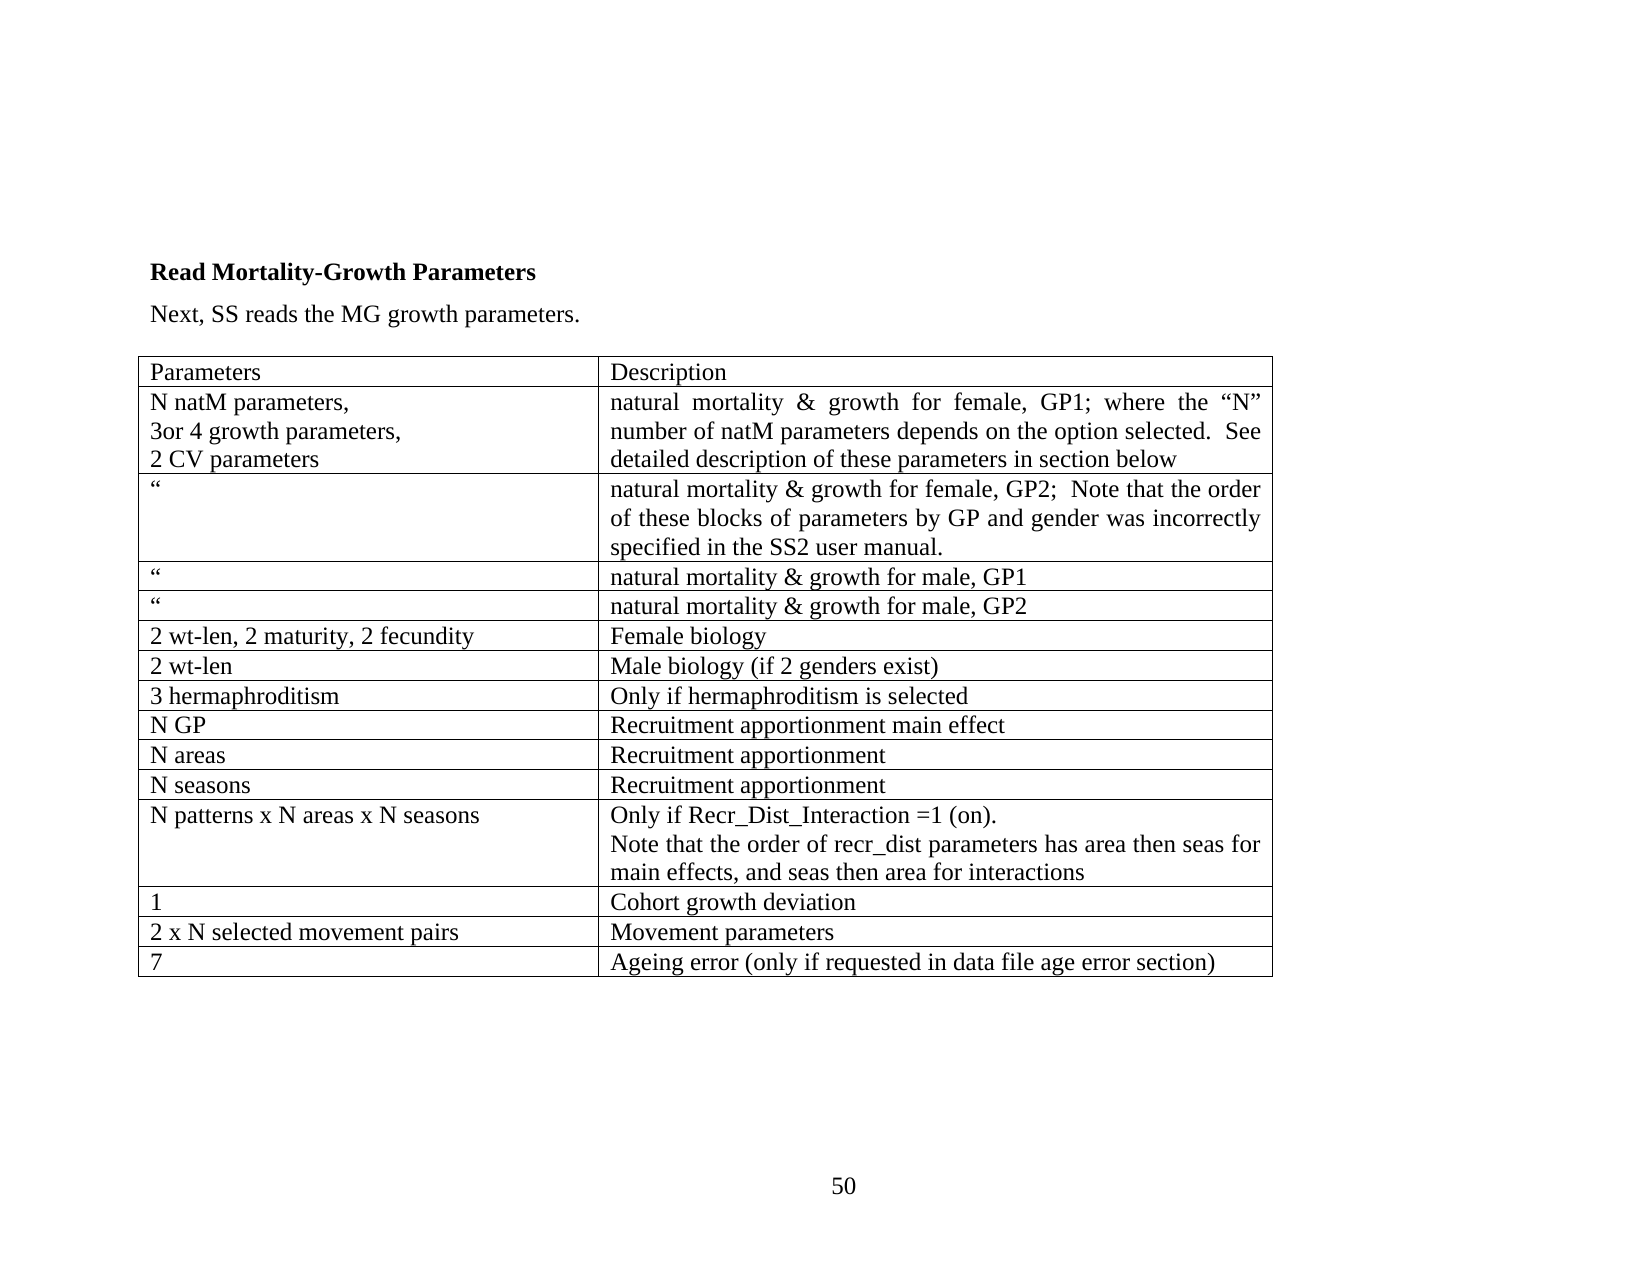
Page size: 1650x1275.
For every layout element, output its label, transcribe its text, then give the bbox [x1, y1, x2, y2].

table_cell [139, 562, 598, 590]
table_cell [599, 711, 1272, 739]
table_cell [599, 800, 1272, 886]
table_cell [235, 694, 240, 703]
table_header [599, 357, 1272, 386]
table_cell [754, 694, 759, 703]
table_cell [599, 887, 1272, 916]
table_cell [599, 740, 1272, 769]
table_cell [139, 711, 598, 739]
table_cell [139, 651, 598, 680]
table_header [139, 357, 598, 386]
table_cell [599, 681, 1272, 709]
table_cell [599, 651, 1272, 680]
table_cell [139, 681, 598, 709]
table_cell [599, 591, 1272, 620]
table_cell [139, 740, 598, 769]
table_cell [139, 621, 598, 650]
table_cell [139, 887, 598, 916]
subtitle Read Mortality-Growth Parameters [150, 257, 1500, 286]
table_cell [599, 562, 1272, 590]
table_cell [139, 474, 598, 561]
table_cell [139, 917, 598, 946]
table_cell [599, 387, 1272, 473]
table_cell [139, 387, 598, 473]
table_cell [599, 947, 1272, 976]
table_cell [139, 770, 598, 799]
text Next, SS reads the MG growth parameters. [150, 299, 1500, 327]
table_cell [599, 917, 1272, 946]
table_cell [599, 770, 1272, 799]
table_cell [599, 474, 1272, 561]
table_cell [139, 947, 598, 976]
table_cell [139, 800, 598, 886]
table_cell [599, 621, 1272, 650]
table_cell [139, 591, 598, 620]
